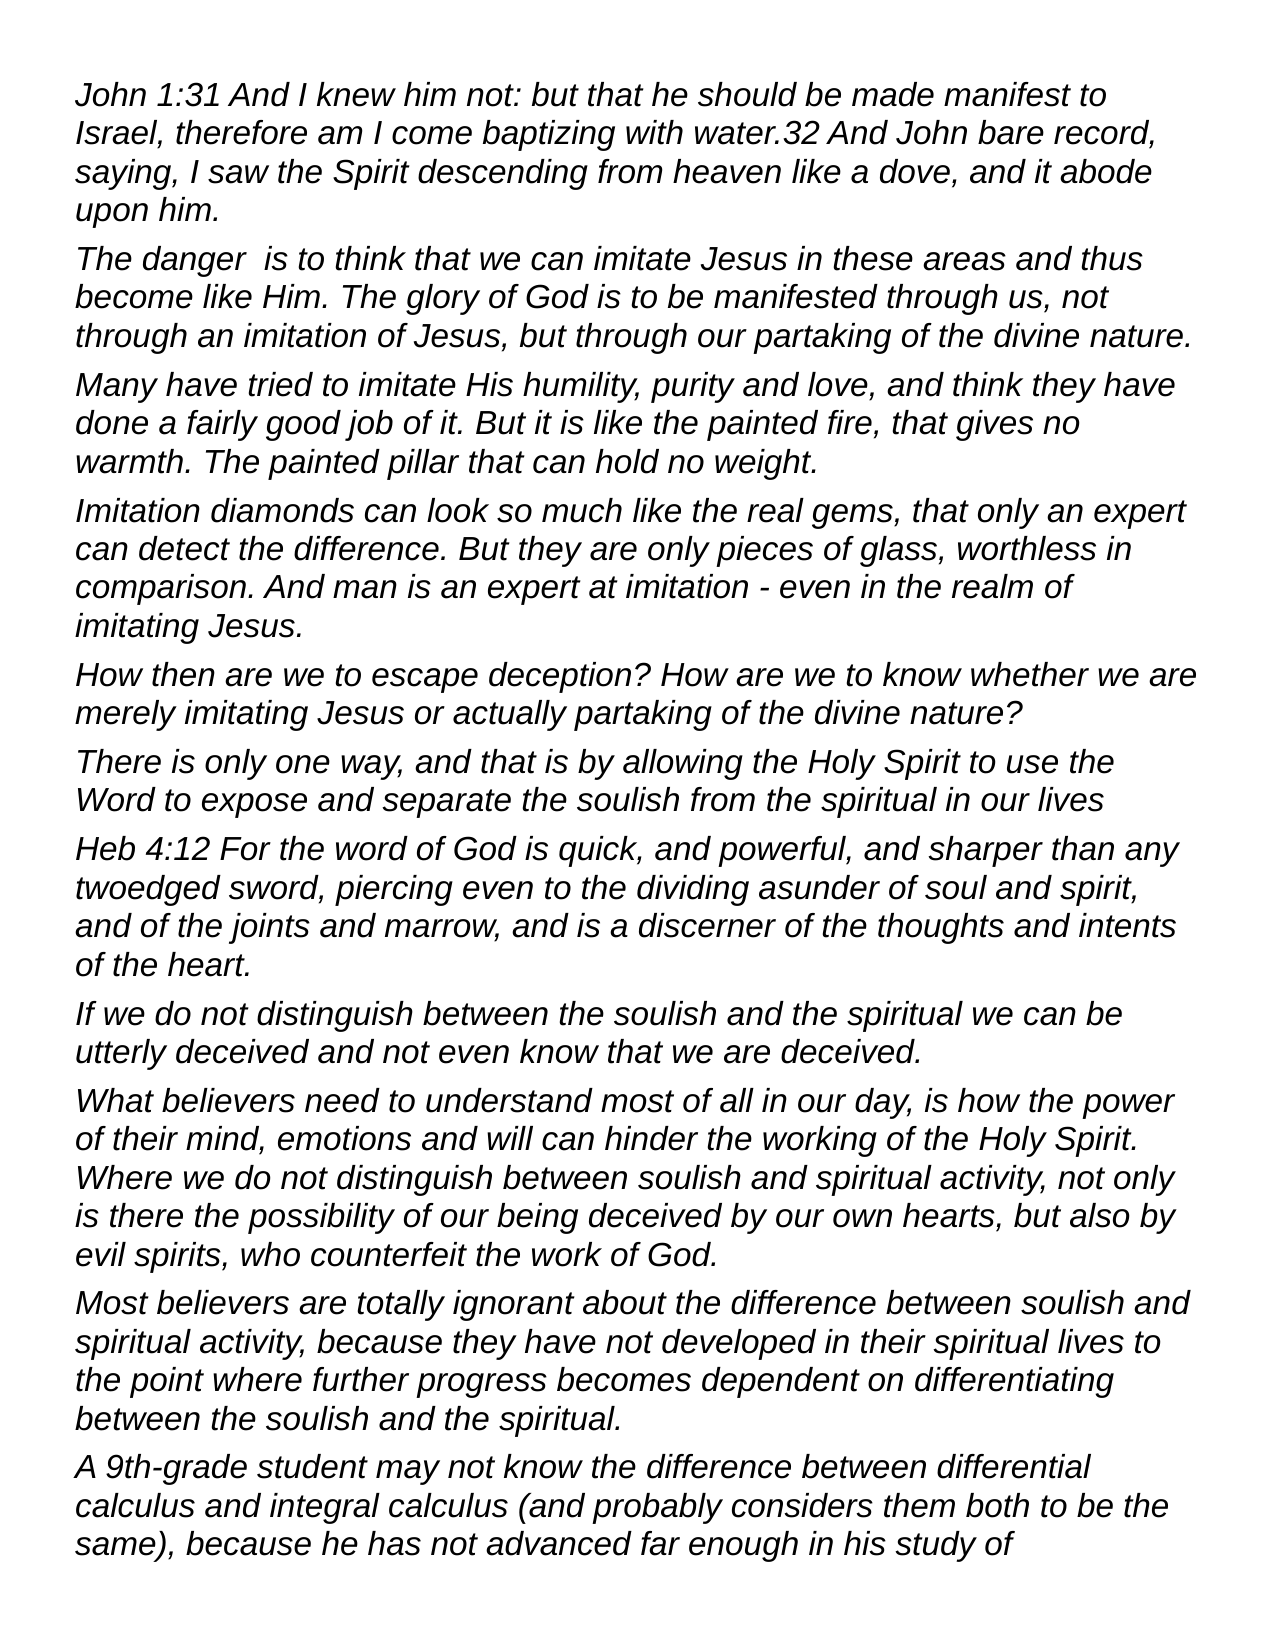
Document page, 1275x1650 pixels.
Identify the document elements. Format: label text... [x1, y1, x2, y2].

text Most believers are totally ignorant about the difference between soulish and spiritual activity, because they have not developed in their spiritual lives to the point where further progress becomes dependent on differentiating between the soulish and the spiritual. [75, 1283, 1200, 1437]
text Many have tried to imitate His humility, purity and love, and think they have done a fairly good job of it. But it is like the painted fire, that gives no warmth. The painted pillar that can hold no weight. [75, 365, 1200, 480]
text There is only one way, and that is by allowing the Holy Spirit to use the Word to expose and separate the soulish from the spiritual in our lives [75, 742, 1200, 819]
text If we do not distinguish between the soulish and the spiritual we can be utterly deceived and not even know that we are deceived. [75, 993, 1200, 1070]
text Imitation diamonds can look so much like the real gems, that only an expert can detect the difference. But they are only pieces of glass, worthless in comparison. And man is an expert at imitation - even in the realm of imitating Jesus. [75, 491, 1200, 644]
text What believers need to understand most of all in our day, is how the power of their mind, emotions and will can hinder the working of the Holy Spirit. Where we do not distinguish between soulish and spiritual activity, not only is there the possibility of our being deceived by our own hearts, but also by evil spirits, who counterfeit the work of God. [75, 1081, 1200, 1273]
text The danger is to think that we can imitate Jesus in these areas and thus become like Him. The glory of God is to be manifested through us, not through an imitation of Jesus, but through our partaking of the divine nature. [75, 239, 1200, 354]
text How then are we to escape deception? How are we to know whether we are merely imitating Jesus or actually partaking of the divine nature? [75, 655, 1200, 732]
text John 1:31 And I knew him not: but that he should be made manifest to Israel, therefore am I come baptizing with water.32 And John bare record, saying, I saw the Spirit descending from heaven like a dove, and it abode upon him. [75, 75, 1200, 229]
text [75, 1448, 1200, 1563]
text Heb 4:12 For the word of God is quick, and powerful, and sharper than any twoedged sword, piercing even to the dividing asunder of soul and spirit, and of the joints and marrow, and is a discerner of the thoughts and intents of the heart. [75, 829, 1200, 983]
